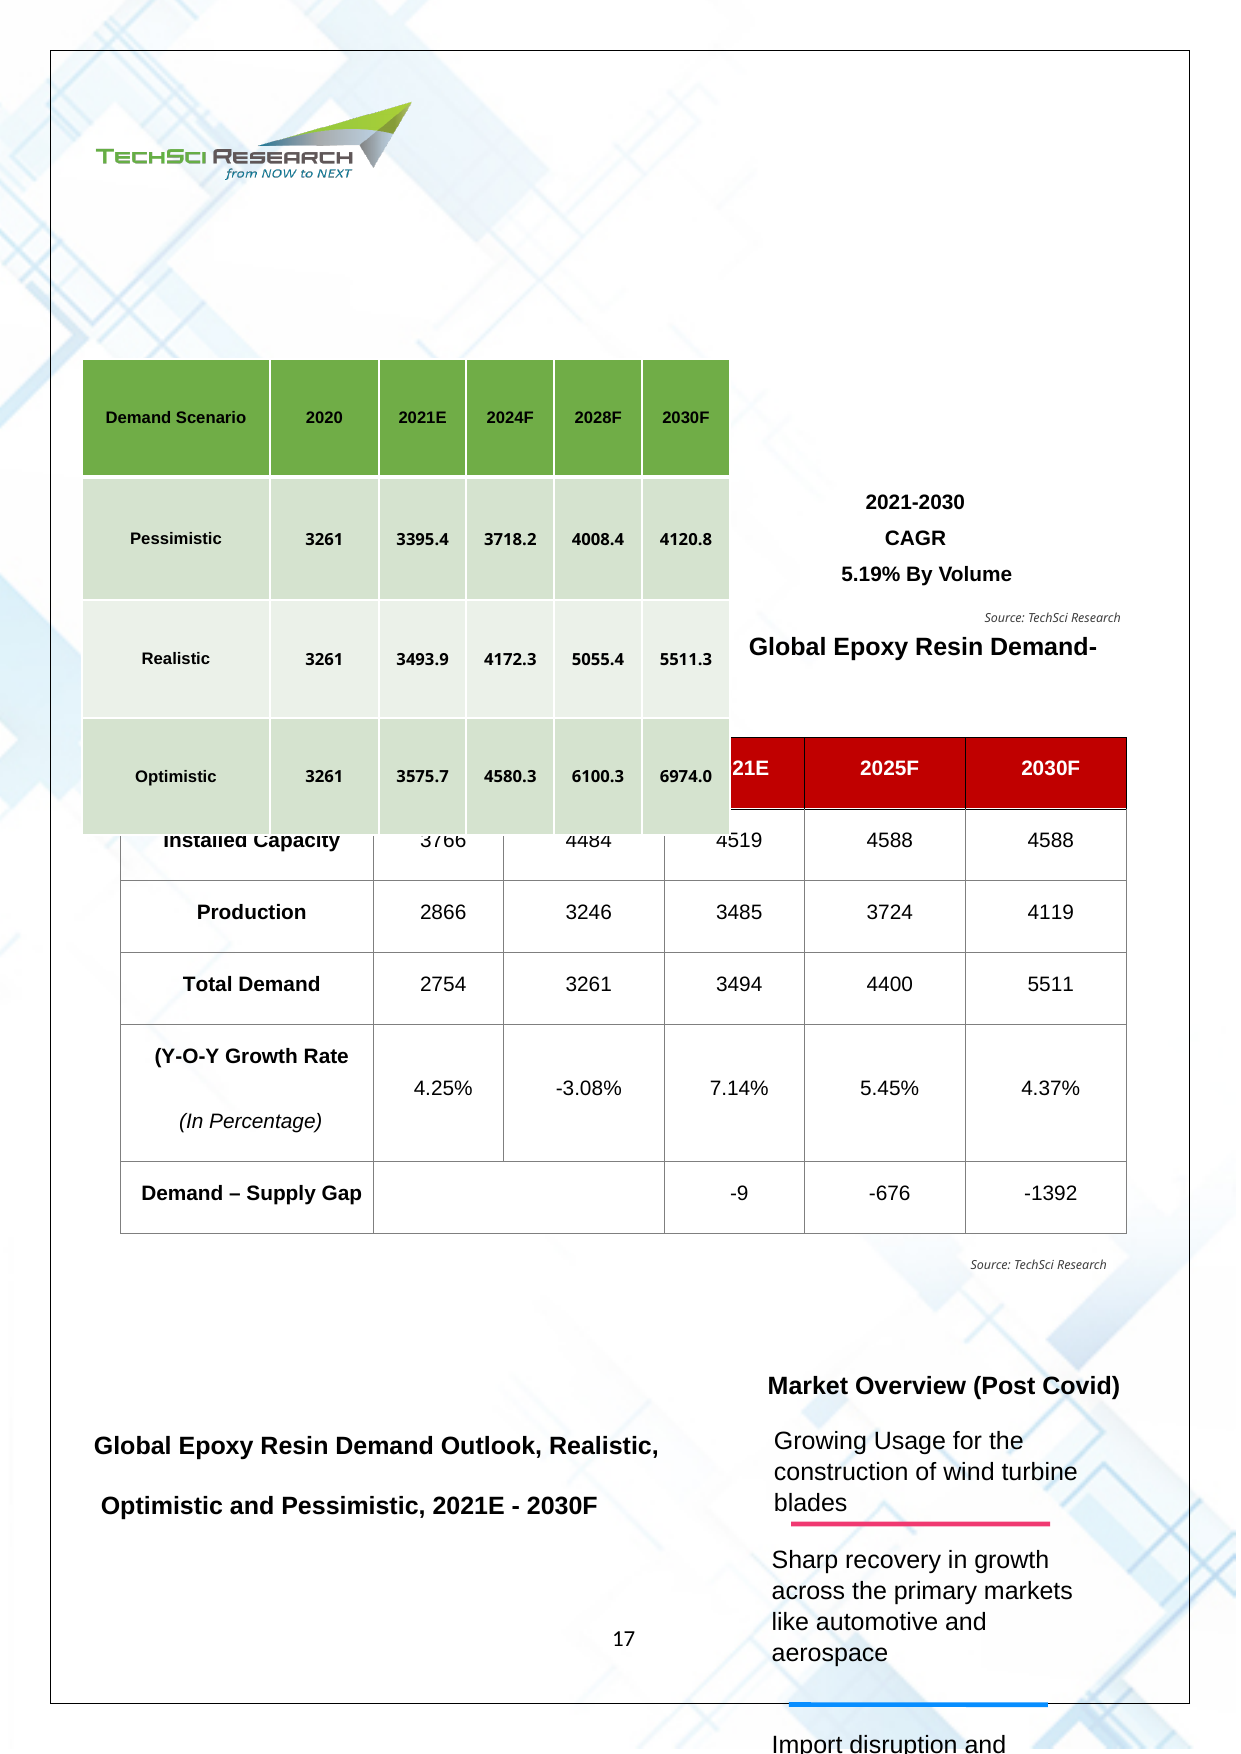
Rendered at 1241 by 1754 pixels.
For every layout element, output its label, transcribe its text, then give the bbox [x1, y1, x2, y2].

table_cell Realistic [83, 601, 269, 717]
table_cell 4588 [966, 810, 1126, 880]
table_cell 3494 [665, 953, 804, 1024]
table_header 2025F [805, 738, 965, 808]
table_cell Production [121, 881, 373, 952]
table_cell 4172.3 [467, 601, 553, 717]
picture [831, 1741, 837, 1749]
text Optimistic and Pessimistic, 2021E - 2030F [94, 1491, 1153, 1520]
table_cell -676 [805, 1162, 965, 1233]
table_cell [374, 1162, 664, 1233]
picture [932, 1741, 940, 1749]
table_cell 3261 [271, 601, 378, 717]
table_cell 4484 [504, 836, 664, 880]
table_header 2030F [643, 360, 729, 475]
table_cell 4008.4 [555, 479, 641, 599]
picture [982, 1741, 988, 1749]
table_cell 3485 [665, 881, 804, 952]
picture [816, 1741, 824, 1749]
picture [947, 1741, 953, 1749]
picture [852, 1741, 859, 1749]
table_cell 2754 [374, 953, 503, 1024]
table_cell 4400 [805, 953, 965, 1024]
table_cell 3395.4 [380, 479, 465, 599]
table_cell (Y-O-Y Growth Rate (In Percentage) [121, 1025, 373, 1161]
table_cell 4.25% [374, 1025, 503, 1161]
table_cell Demand – Supply Gap [121, 1162, 373, 1233]
table_cell 3493.9 [380, 601, 465, 717]
table_cell 2866 [374, 881, 503, 952]
text Global Epoxy Resin Demand Outlook, Realistic, [94, 1431, 1153, 1460]
table_cell 5.45% [805, 1025, 965, 1161]
table_header 2021E [731, 738, 804, 808]
picture [907, 1741, 914, 1749]
table_cell 6100.3 [555, 719, 641, 834]
picture [0, 0, 1236, 1749]
table_cell 4.37% [966, 1025, 1126, 1161]
table_cell Optimistic [83, 719, 269, 834]
picture [995, 1741, 1002, 1749]
table_cell 4588 [805, 810, 965, 880]
table_cell 4119 [966, 881, 1126, 952]
table_cell 3261 [271, 719, 378, 834]
table_cell 3724 [805, 881, 965, 952]
table_cell 4120.8 [643, 479, 729, 599]
picture [782, 1741, 787, 1749]
table_cell 3718.2 [467, 479, 553, 599]
table_header 2030F [966, 738, 1126, 808]
table_cell Installed Capacity [121, 836, 373, 880]
table_cell -3.08% [504, 1025, 664, 1161]
text Market Overview (Post Covid) [94, 1371, 1153, 1400]
table_cell Total Demand [121, 953, 373, 1024]
table_cell 5511.3 [643, 601, 729, 717]
table_header 2021E [380, 360, 465, 475]
table_cell -9 [665, 1162, 804, 1233]
table_header 2028F [555, 360, 641, 475]
table_cell 5055.4 [555, 601, 641, 717]
table_cell 7.14% [665, 1025, 804, 1161]
table_cell 3246 [504, 881, 664, 952]
table_cell 3766 [374, 836, 503, 880]
table_cell 6974.0 [643, 719, 729, 834]
table_header 2024F [467, 360, 553, 475]
table_cell Pessimistic [83, 479, 269, 599]
table_cell 3261 [271, 479, 378, 599]
text Global Epoxy Resin Demand-Supply Scenario, 2015-2030F (Thousand Tonnes) [731, 632, 1153, 660]
table_cell 4519 [665, 810, 804, 880]
table_header 2020 [271, 360, 378, 475]
table_cell 5511 [966, 953, 1126, 1024]
table_cell 3575.7 [380, 719, 465, 834]
table_header Demand Scenario [83, 360, 269, 475]
picture [803, 1741, 810, 1749]
table_cell 3261 [504, 953, 664, 1024]
table_cell 4580.3 [467, 719, 553, 834]
table_cell -1392 [966, 1162, 1126, 1233]
